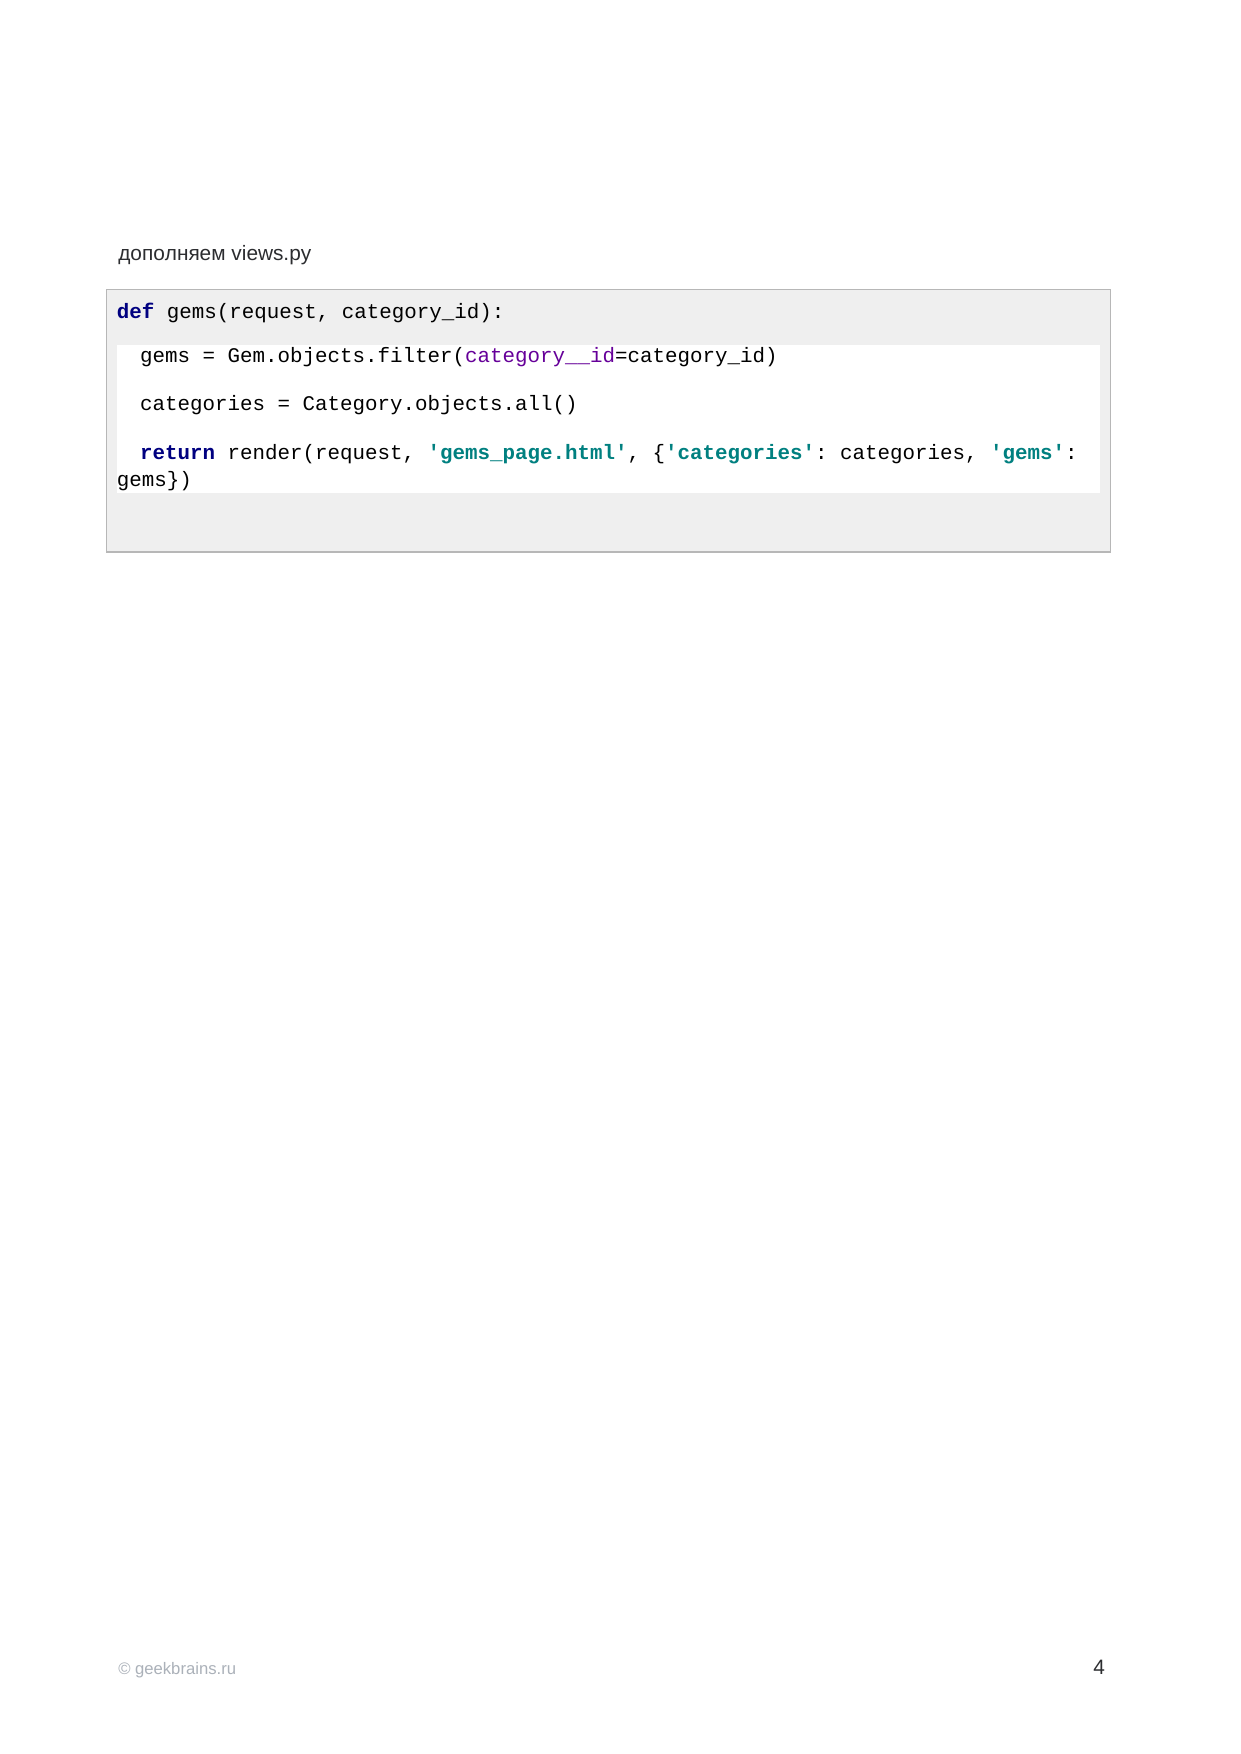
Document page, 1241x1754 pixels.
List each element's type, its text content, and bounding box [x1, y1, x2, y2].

table_header def gems(request, category_id): gems = Gem.objects.filter(category__id=category_id) categories = Category.objects.all() return render(request, 'gems_page.html', {'categories': categories, 'gems': gems}) [107, 290, 1110, 551]
text дополняем views.py [118, 241, 1122, 265]
